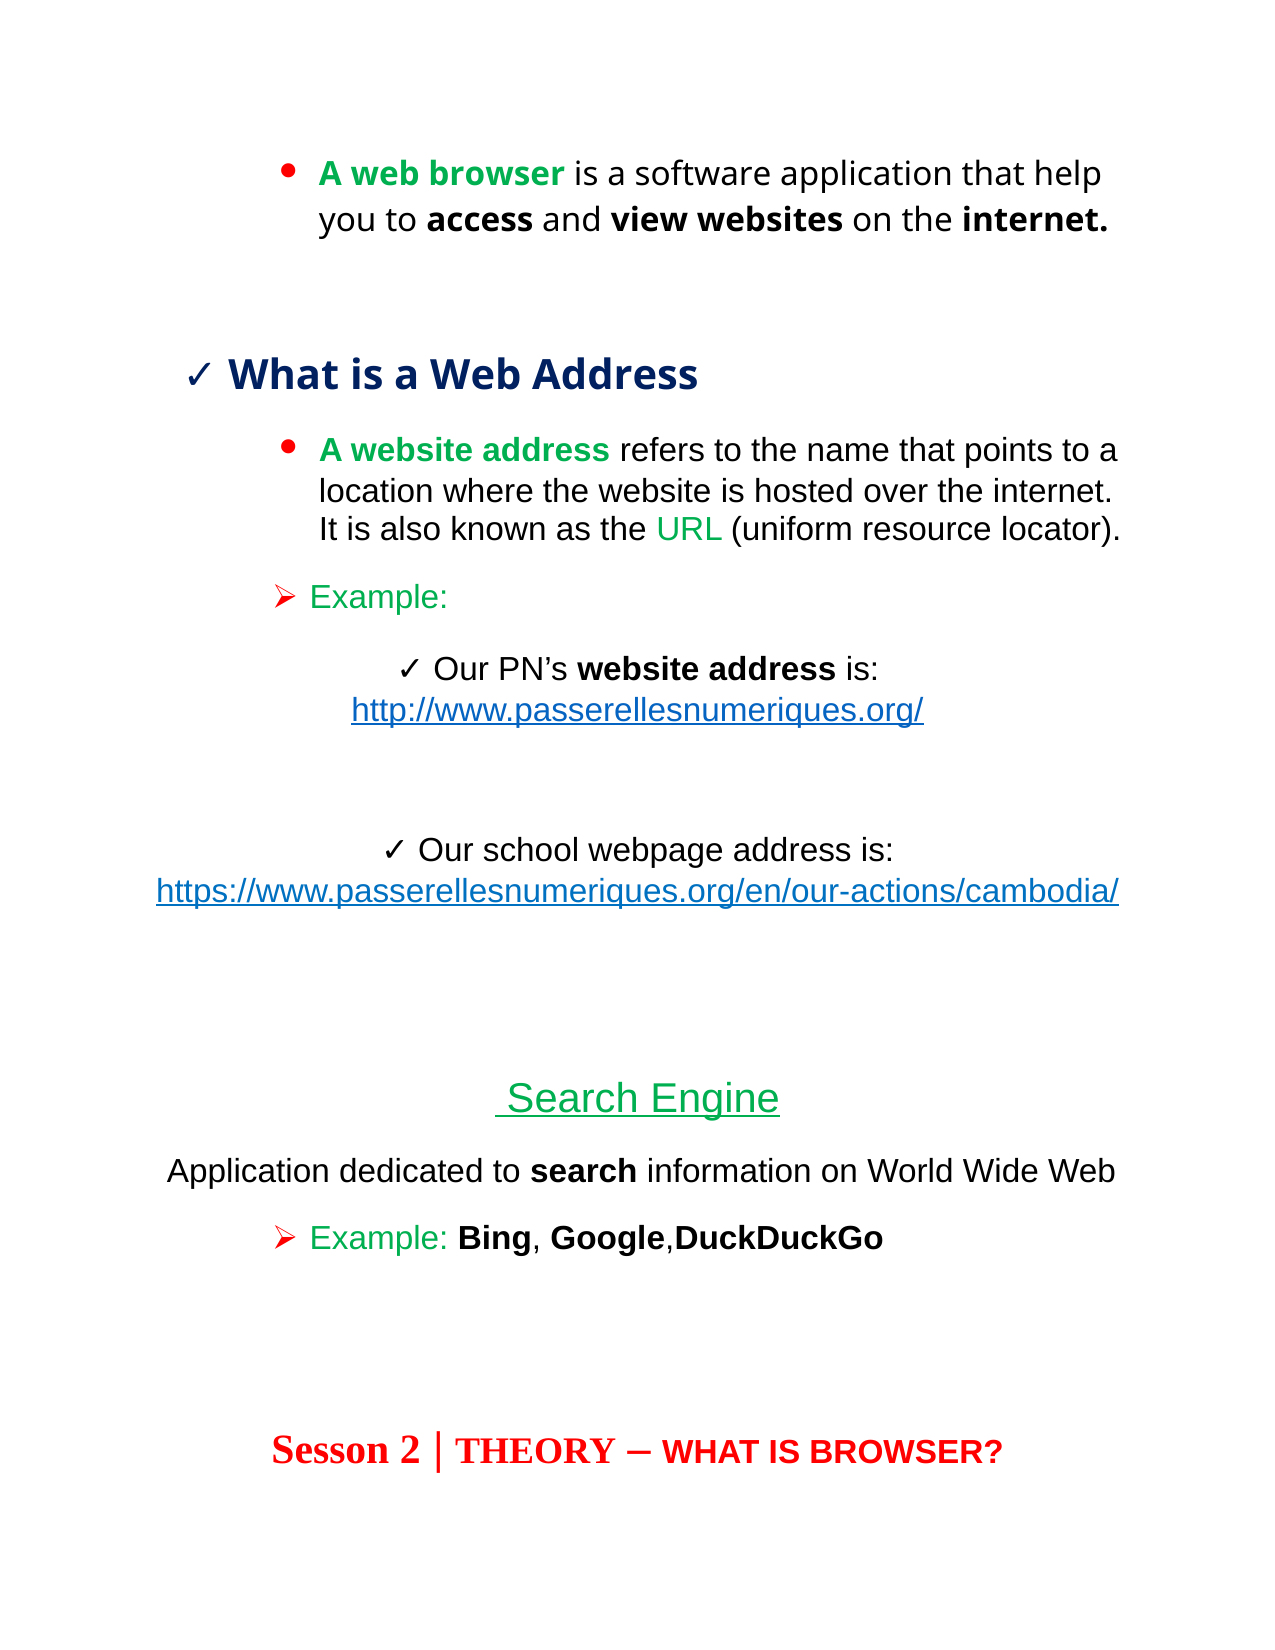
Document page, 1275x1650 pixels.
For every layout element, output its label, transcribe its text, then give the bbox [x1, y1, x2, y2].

subtitle A website address refers to the name that points to a location where the website is hosted over the internet. It is also known as the URL (uniform resource locator). [281, 431, 1125, 548]
subtitle Sesson 2 | THEORY – WHAT IS BROWSER? [150, 1421, 1125, 1474]
subtitle Search Engine [150, 1073, 1125, 1121]
subtitle Example: [272, 577, 1125, 616]
subtitle A web browser is a software application that help you to access and view websites on the internet. [281, 150, 1125, 241]
subtitle ✓ What is a Web Address [150, 344, 1125, 401]
subtitle Application dedicated to search information on World Wide Web [150, 1151, 1125, 1189]
subtitle ✓ Our PN’s website address is: http://www.passerellesnumeriques.org/ [150, 645, 1125, 728]
subtitle ✓ Our school webpage address is: https://www.passerellesnumeriques.org/en/our-actions/cambodia/ [150, 825, 1125, 909]
subtitle Example: Bing, Google,DuckDuckGo [272, 1218, 1125, 1257]
